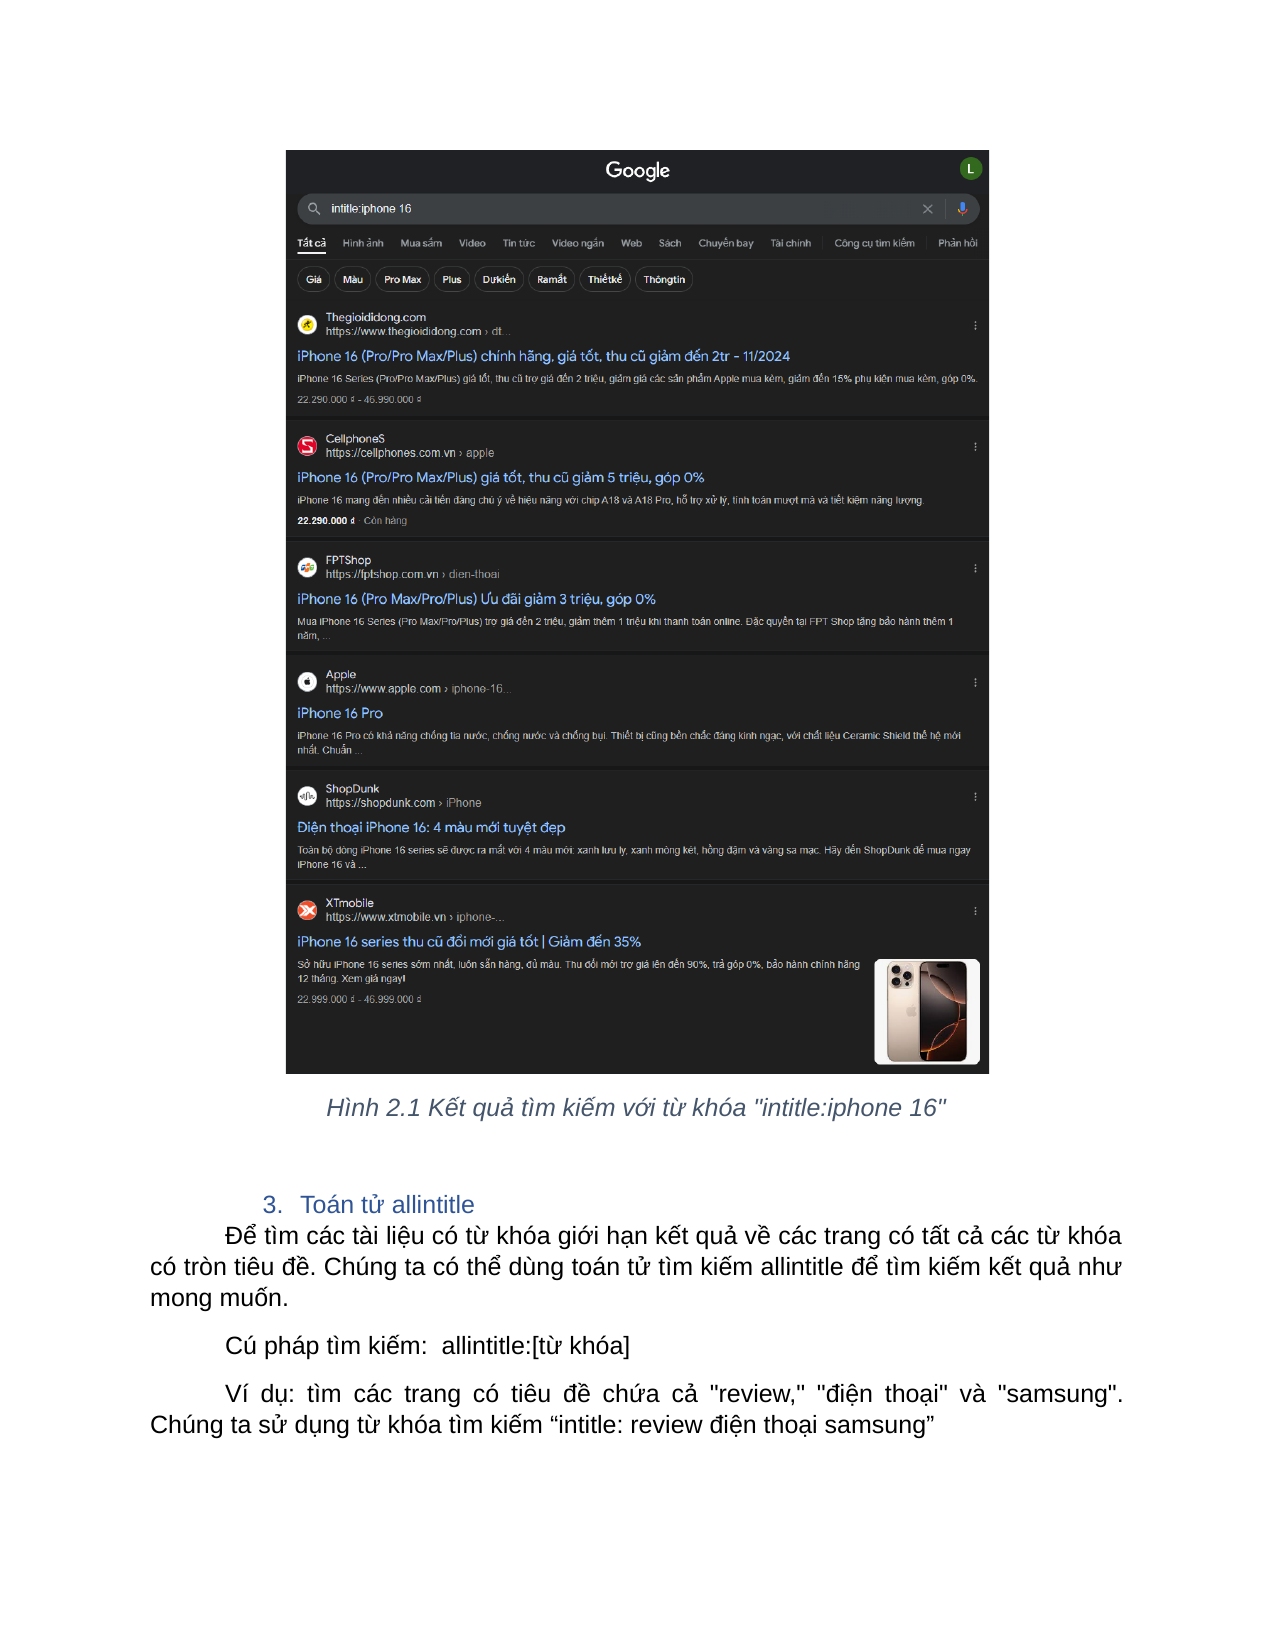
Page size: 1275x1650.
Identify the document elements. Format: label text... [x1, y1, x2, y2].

text Cú pháp tìm kiếm: allintitle:[từ khóa] [225, 1331, 1125, 1360]
text Ví dụ: tìm các trang có tiêu đề chứa cả "review," "điện thoại" và "samsung". Chúng ta sử dụng từ khóa tìm kiếm “intitle: review điện thoại samsung” [150, 1379, 1125, 1438]
text Để tìm các tài liệu có từ khóa giới hạn kết quả về các trang có tất cả các từ khóa có tròn tiêu đề. Chúng ta có thể dùng toán tử tìm kiếm allintitle để tìm kiếm kết quả như mong muốn. [150, 1221, 1125, 1312]
subtitle Toán tử allintitle [262, 1190, 1125, 1219]
picture [285, 150, 990, 1074]
